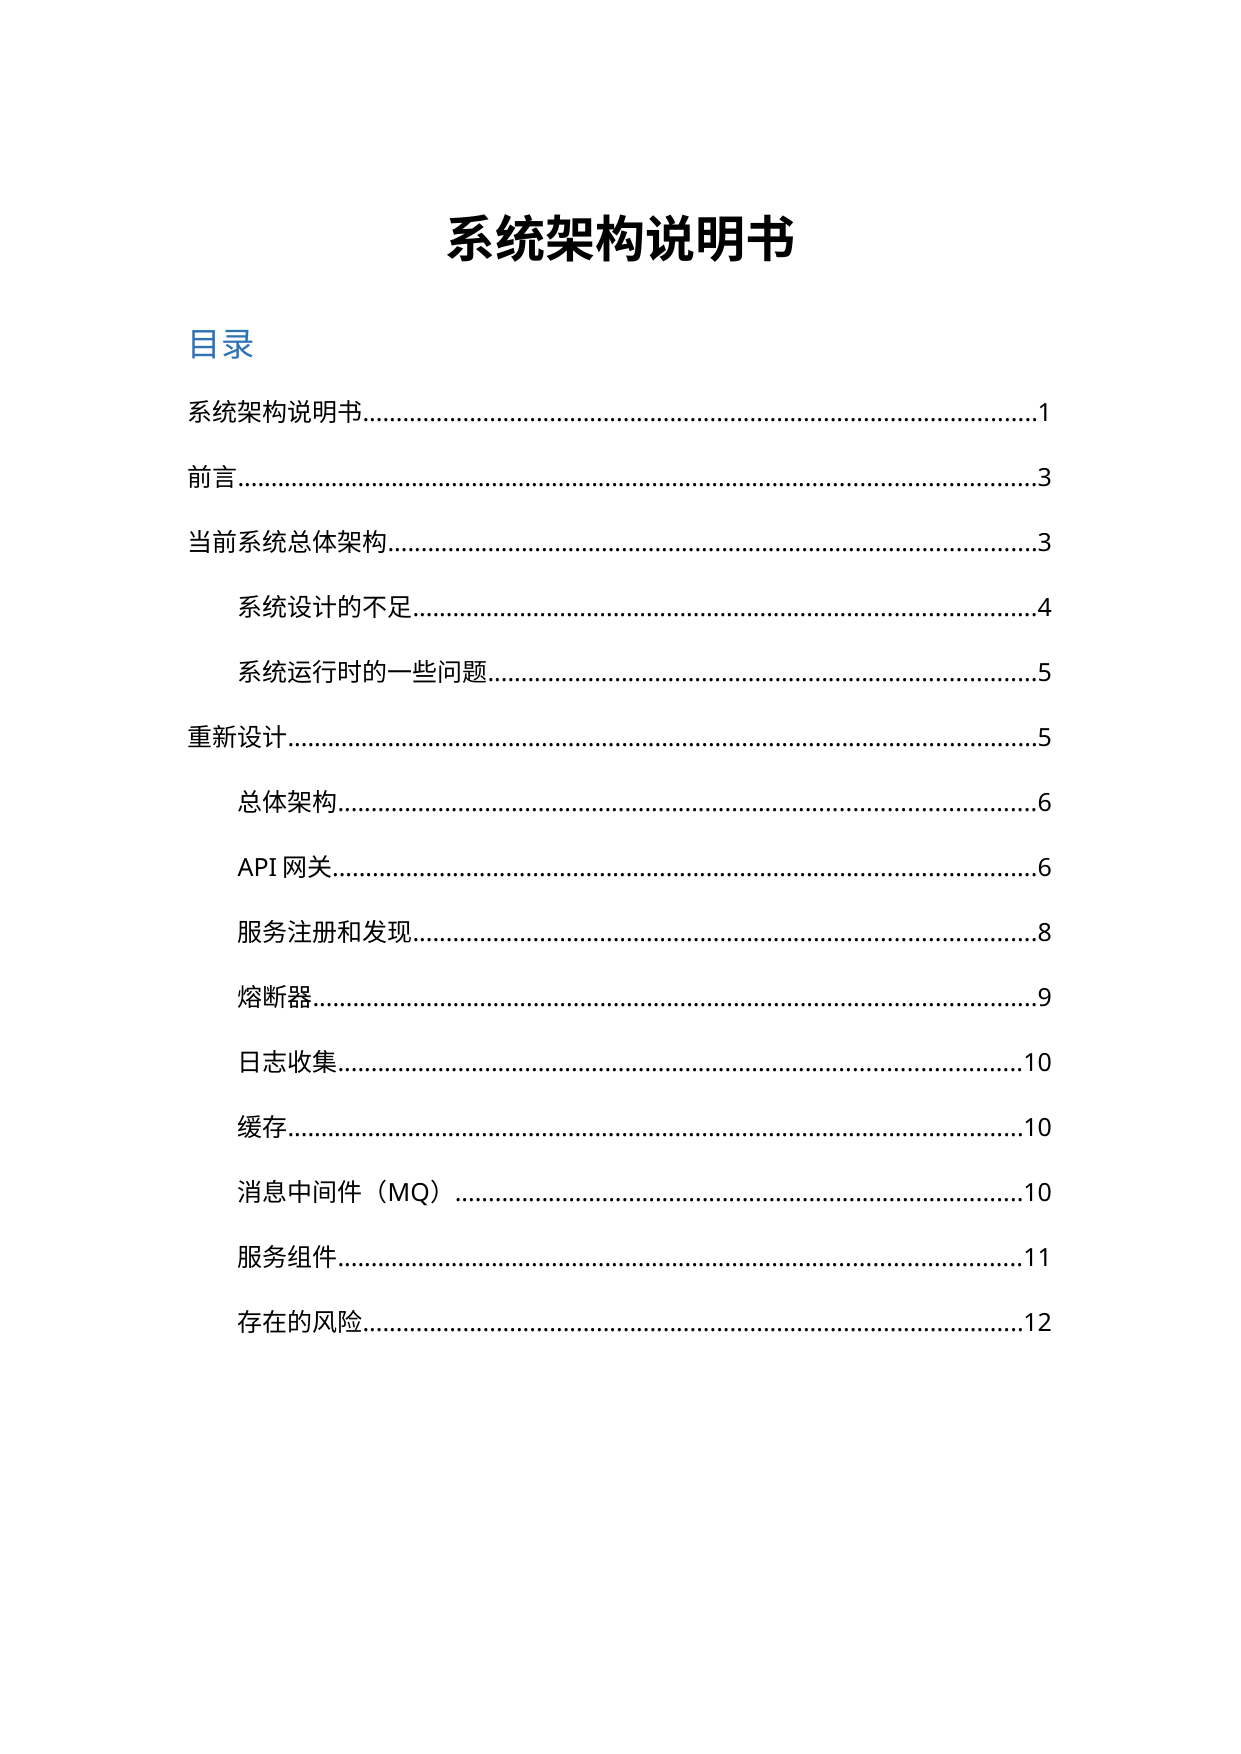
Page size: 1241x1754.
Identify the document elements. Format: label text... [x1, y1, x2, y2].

title 系统架构说明书 [187, 187, 1053, 284]
